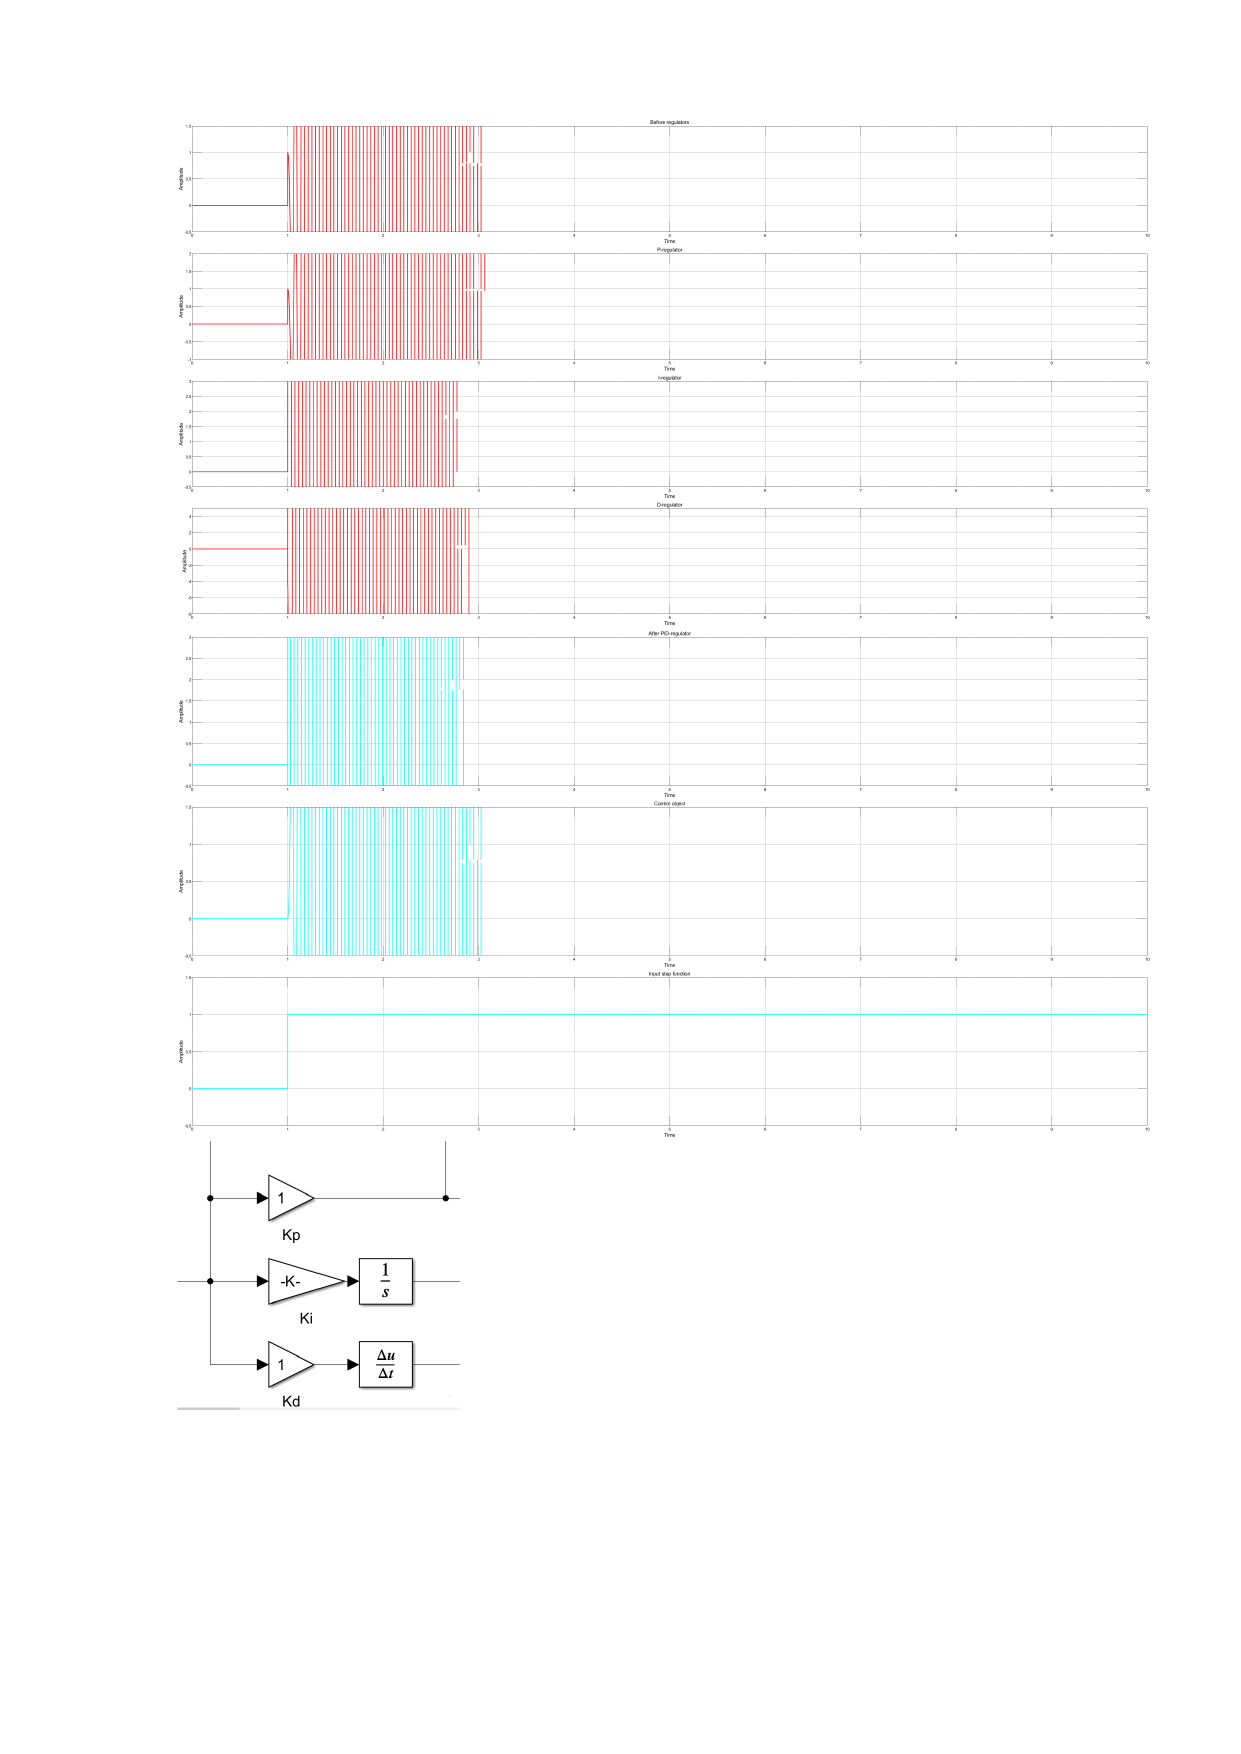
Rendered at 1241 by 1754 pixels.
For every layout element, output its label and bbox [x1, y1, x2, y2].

picture [177, 630, 1152, 1140]
picture [177, 1141, 460, 1410]
picture [177, 118, 1152, 628]
